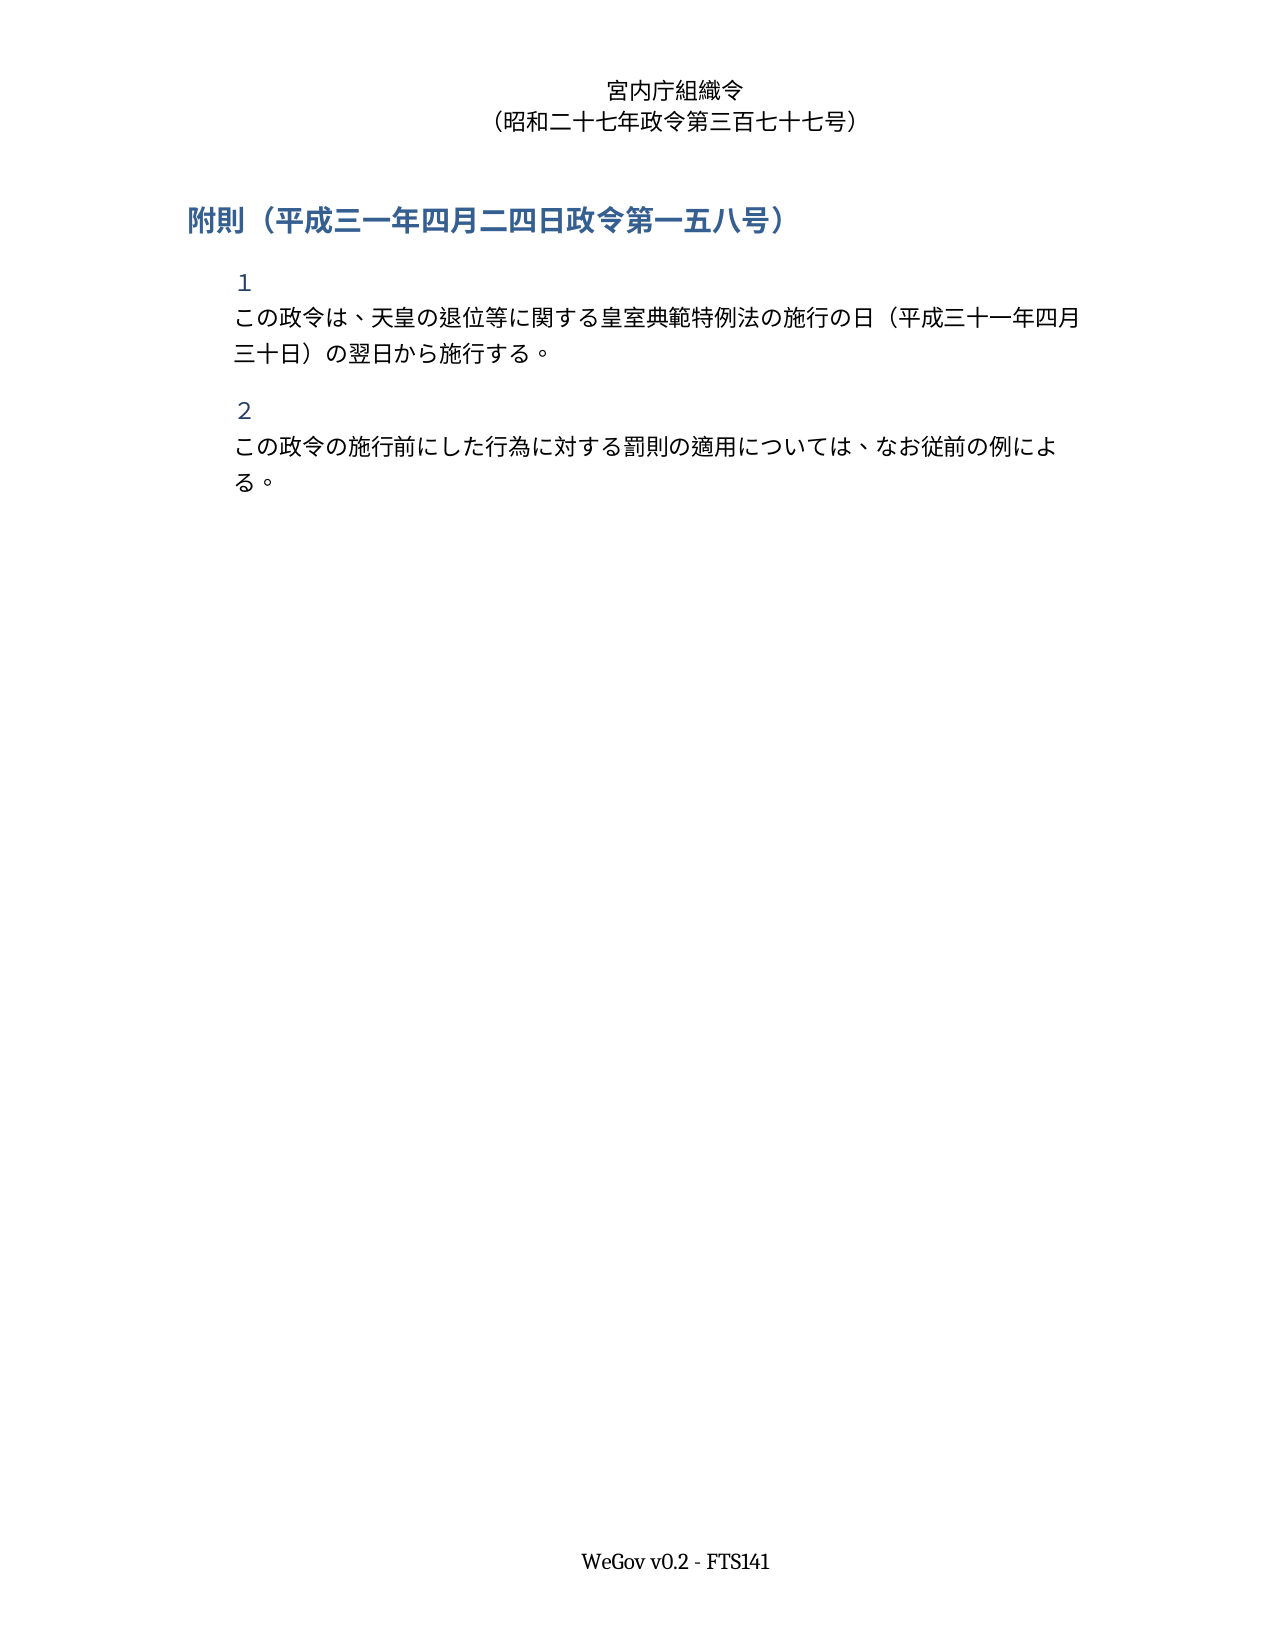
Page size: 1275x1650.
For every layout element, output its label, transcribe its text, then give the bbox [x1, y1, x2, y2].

text この政令は、天皇の退位等に関する皇室典範特例法の施行の日（平成三十一年四月三十日）の翌日から施行する。 [233, 302, 1087, 369]
text この政令の施行前にした行為に対する罰則の適用については、なお従前の例による。 [233, 431, 1087, 498]
subtitle ２ [233, 395, 1087, 426]
subtitle １ [233, 266, 1087, 298]
subtitle 附則（平成三一年四月二四日政令第一五八号） [187, 200, 1087, 240]
